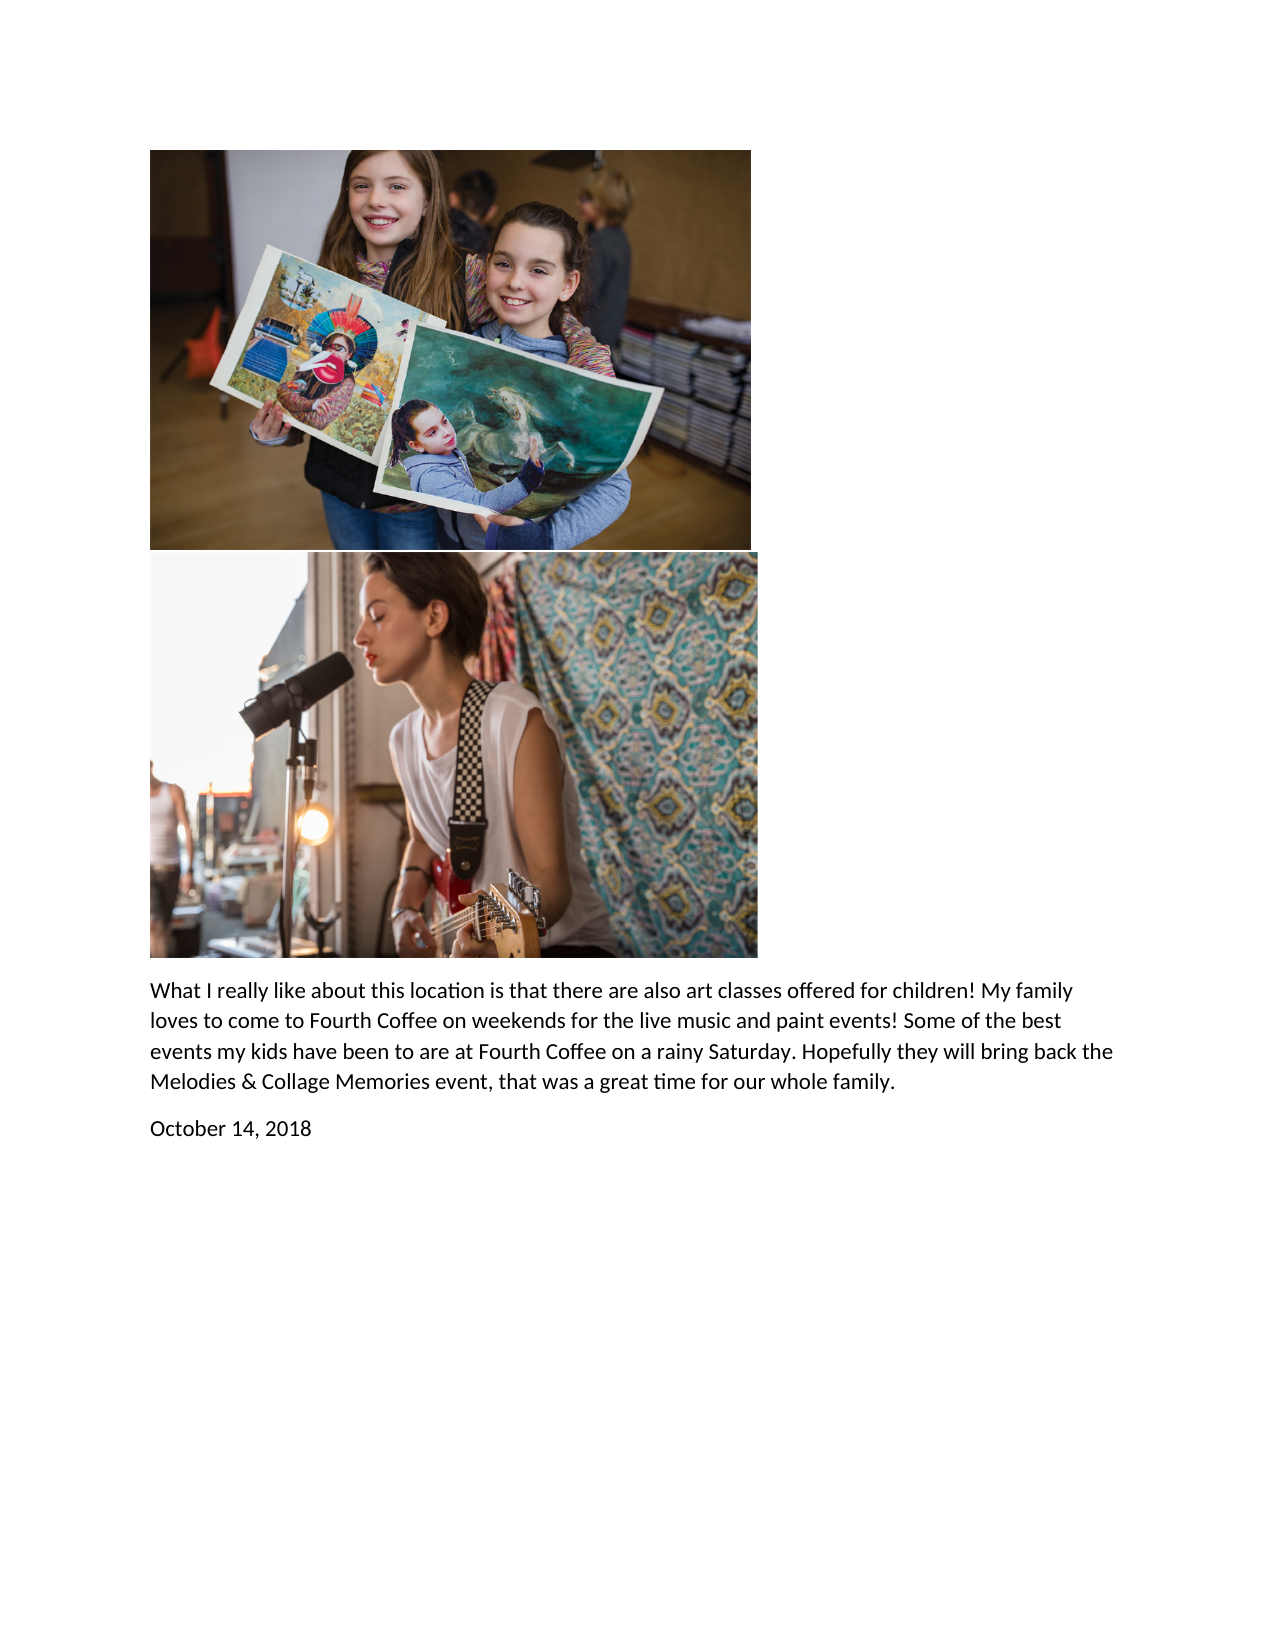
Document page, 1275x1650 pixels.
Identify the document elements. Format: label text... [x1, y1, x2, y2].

picture [150, 150, 751, 550]
text What I really like about this location is that there are also art classes offered for children! My family loves to come to Fourth Coffee on weekends for the live music and paint events! Some of the best events my kids have been to are at Fourth Coffee on a rainy Saturday. Hopefully they will bring back the Melodies & Collage Memories event, that was a great time for our whole family. [150, 976, 1125, 1095]
picture [150, 552, 758, 958]
text October 14, 2018 [150, 1114, 1125, 1142]
